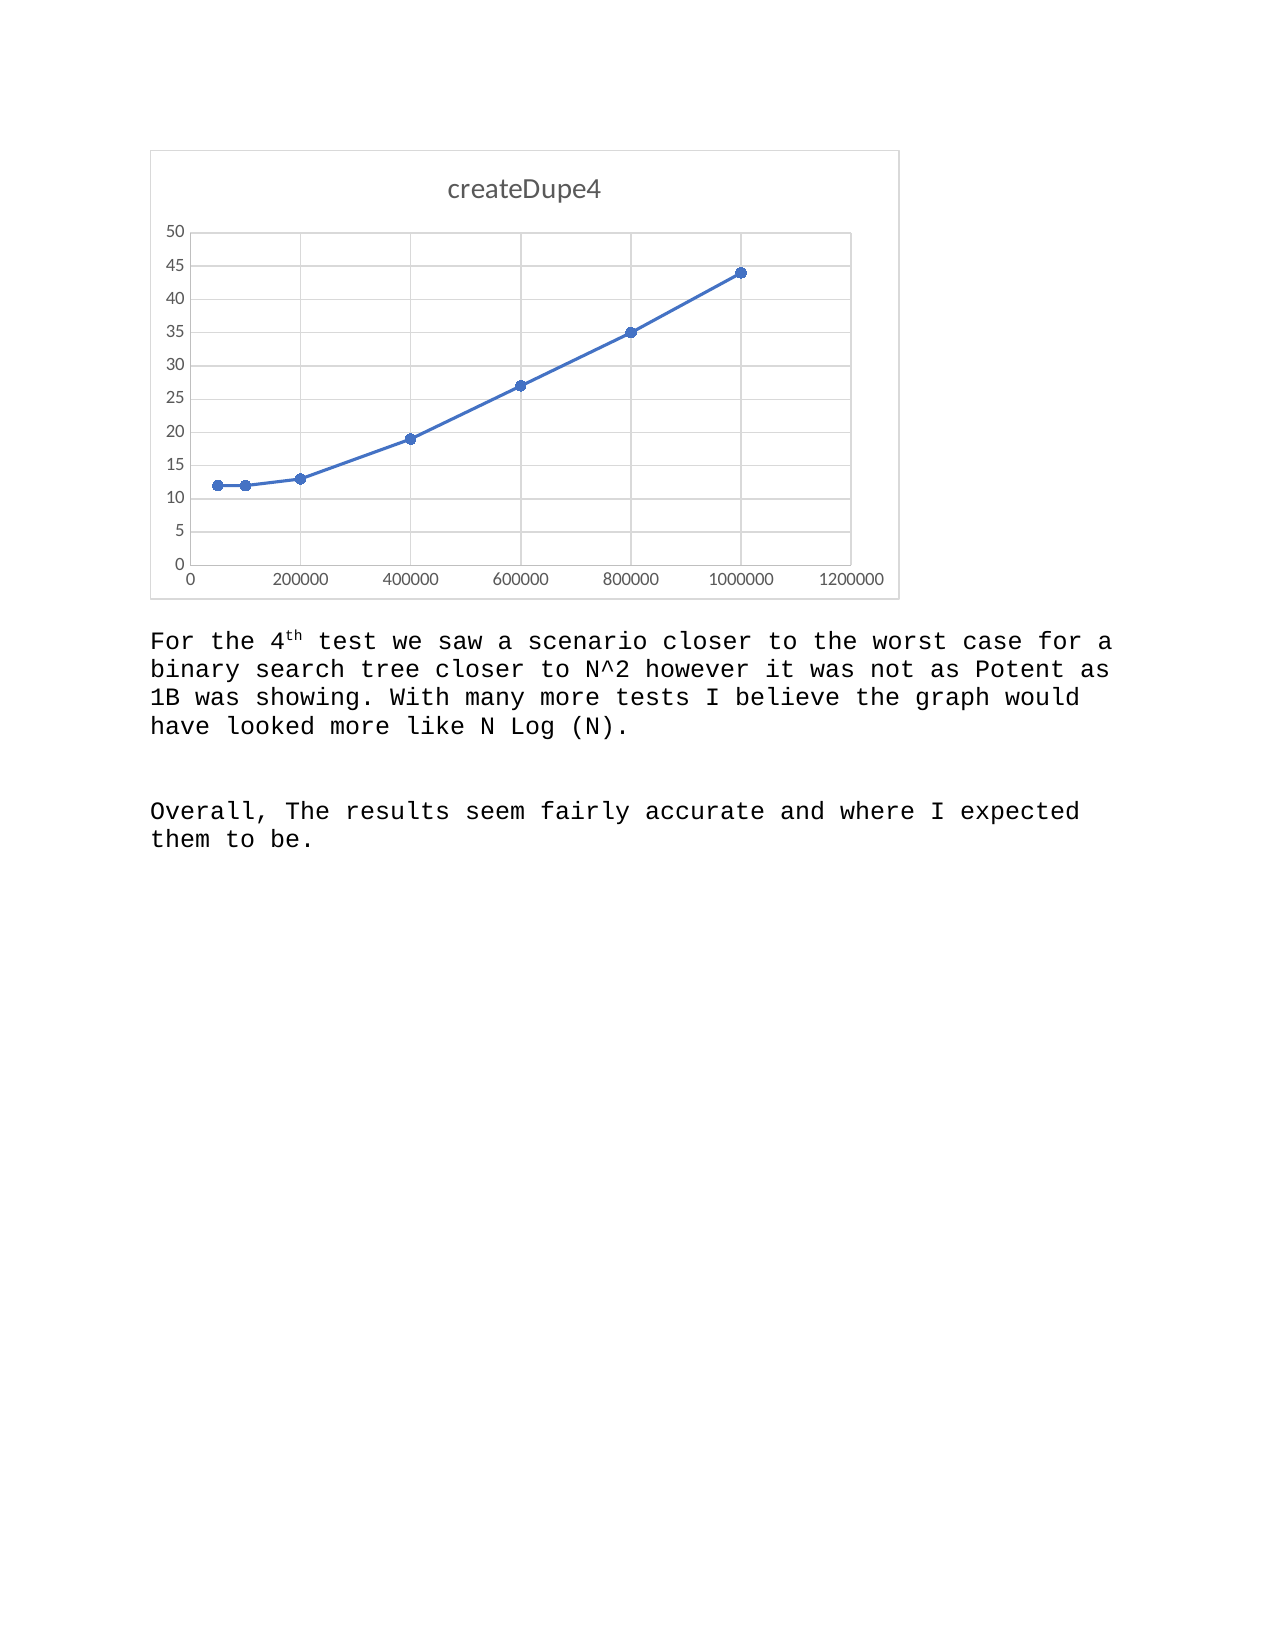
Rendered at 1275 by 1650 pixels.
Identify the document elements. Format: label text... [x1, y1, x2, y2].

text For the 4th test we saw a scenario closer to the worst case for a binary search tree closer to N^2 however it was not as Potent as 1B was showing. With many more tests I believe the graph would have looked more like N Log (N). [150, 628, 1125, 742]
text Overall, The results seem fairly accurate and where I expected them to be. [150, 798, 1125, 855]
